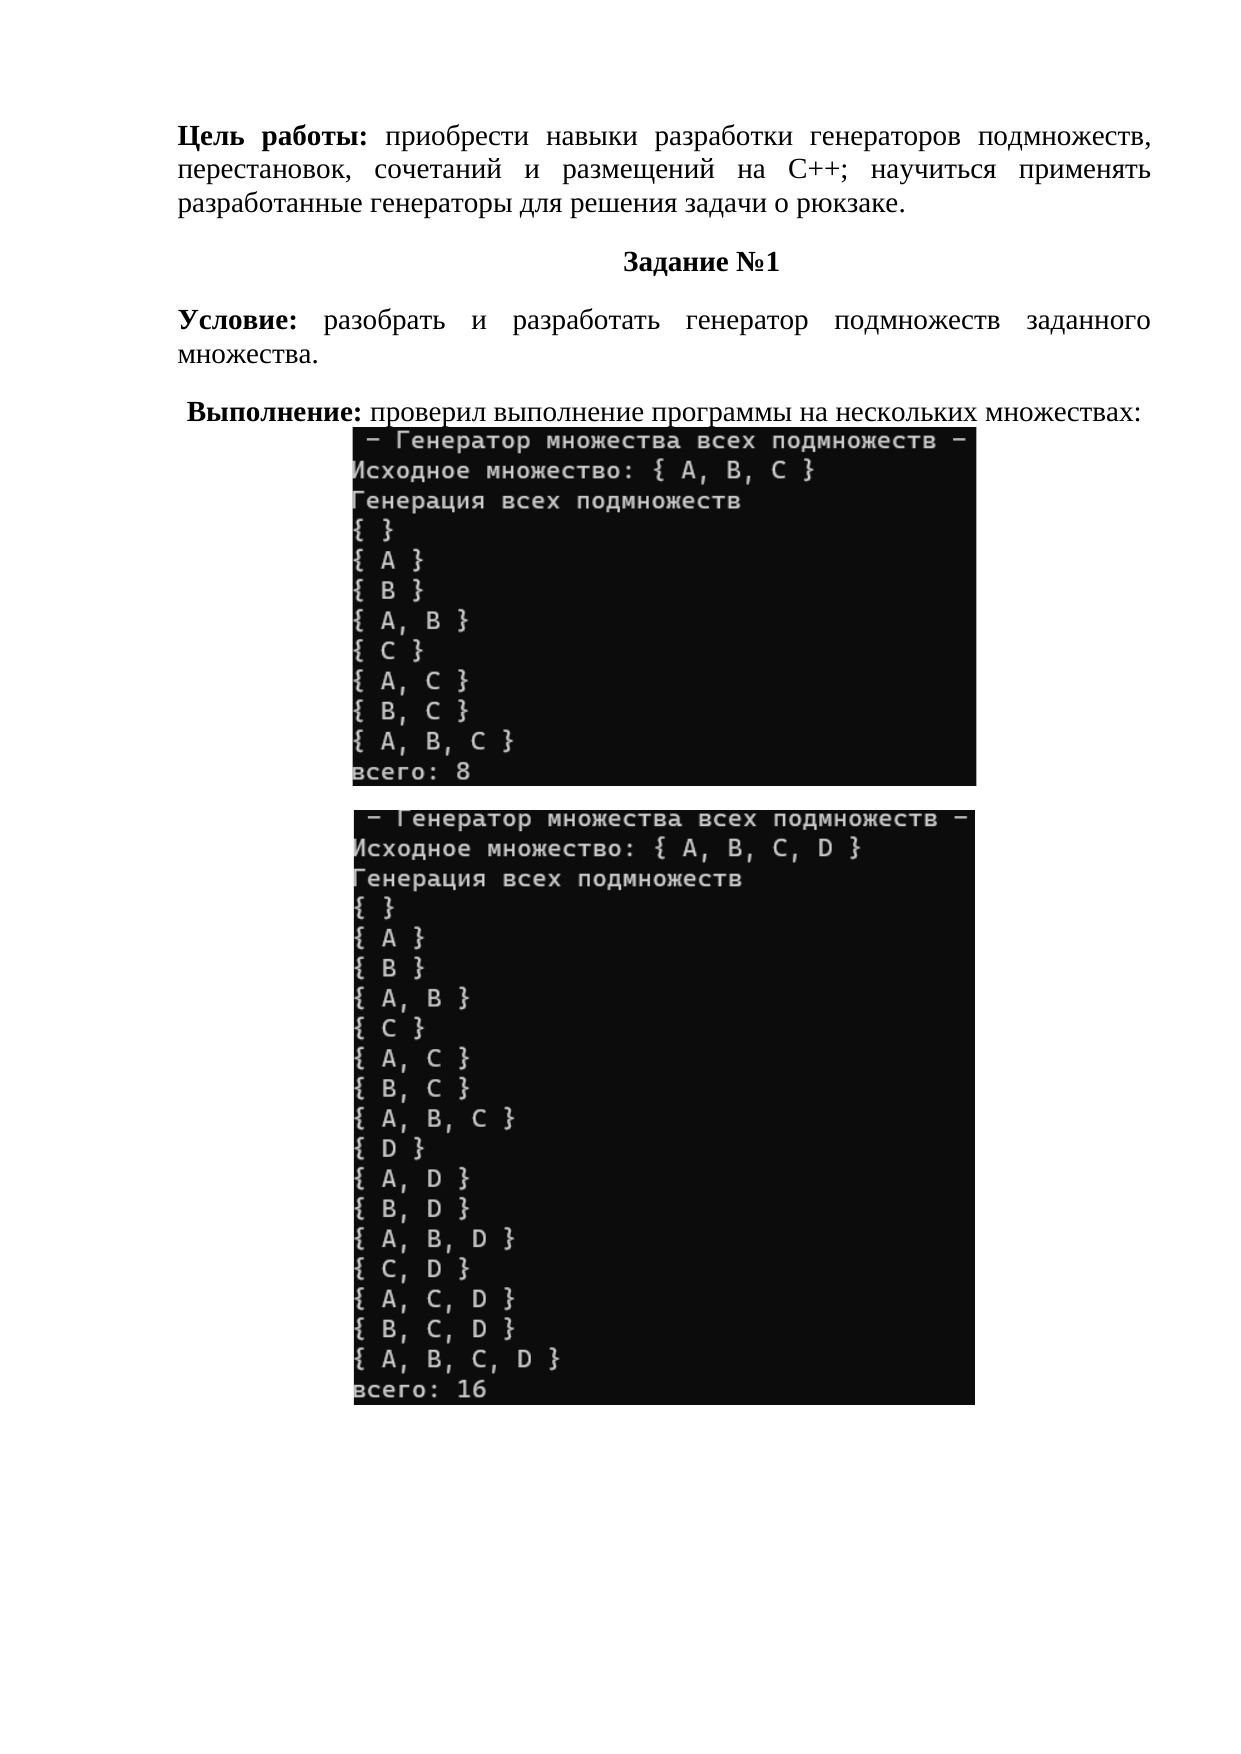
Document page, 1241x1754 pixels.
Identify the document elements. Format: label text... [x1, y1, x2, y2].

picture [353, 810, 975, 1405]
text Условие: разобрать и разработать генератор подмножеств заданного множества. [177, 302, 1152, 369]
text Цель работы: приобрести навыки разработки генераторов подмножеств, перестановок, сочетаний и размещений на С++; научиться применять разработанные генераторы для решения задачи о рюкзаке. [177, 118, 1152, 219]
text Задание №1 [177, 244, 1152, 277]
picture [352, 427, 977, 786]
